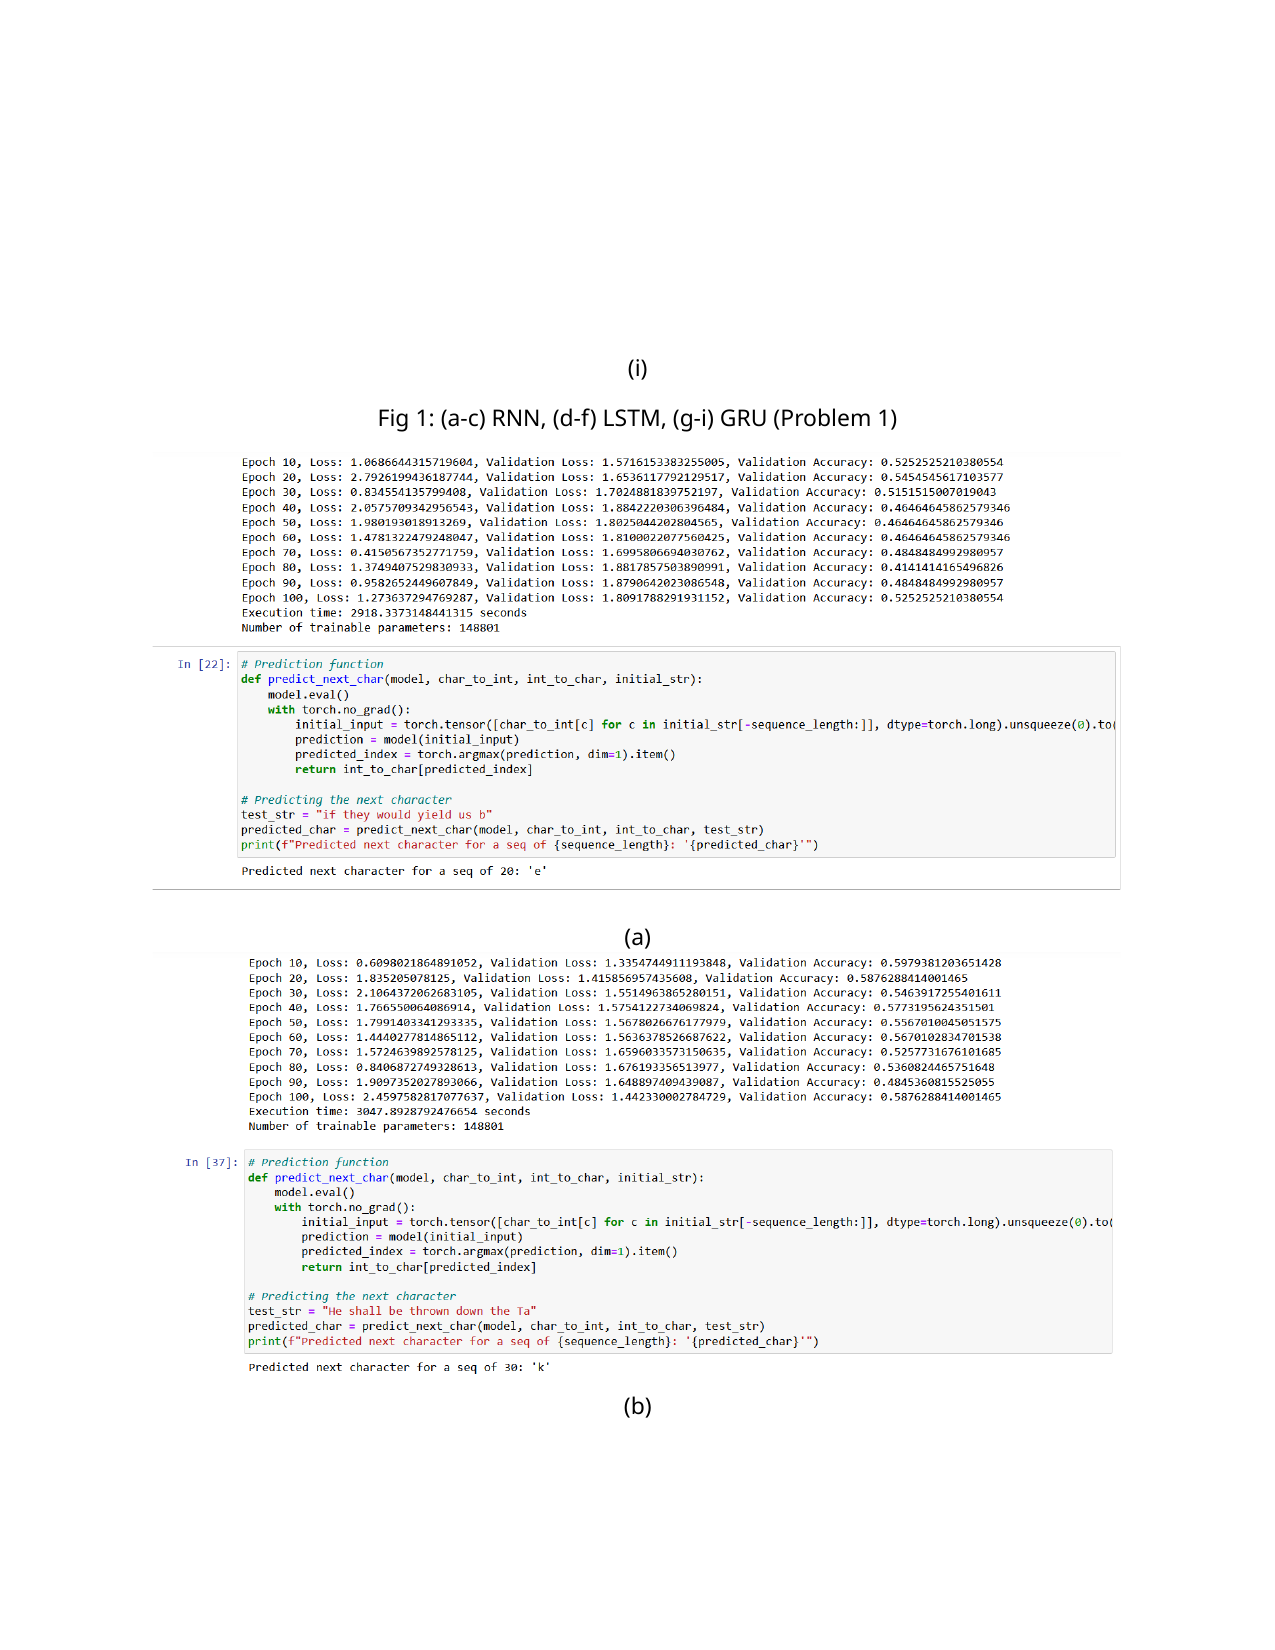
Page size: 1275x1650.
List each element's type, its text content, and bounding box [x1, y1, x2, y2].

table_cell (b) [150, 953, 1125, 1421]
text (i) [150, 352, 1125, 383]
text Fig 1: (a-c) RNN, (d-f) LSTM, (g-i) GRU (Problem 1) [150, 402, 1125, 433]
table_header (a) [150, 453, 1125, 952]
picture [151, 452, 1120, 893]
picture [151, 952, 1120, 1374]
